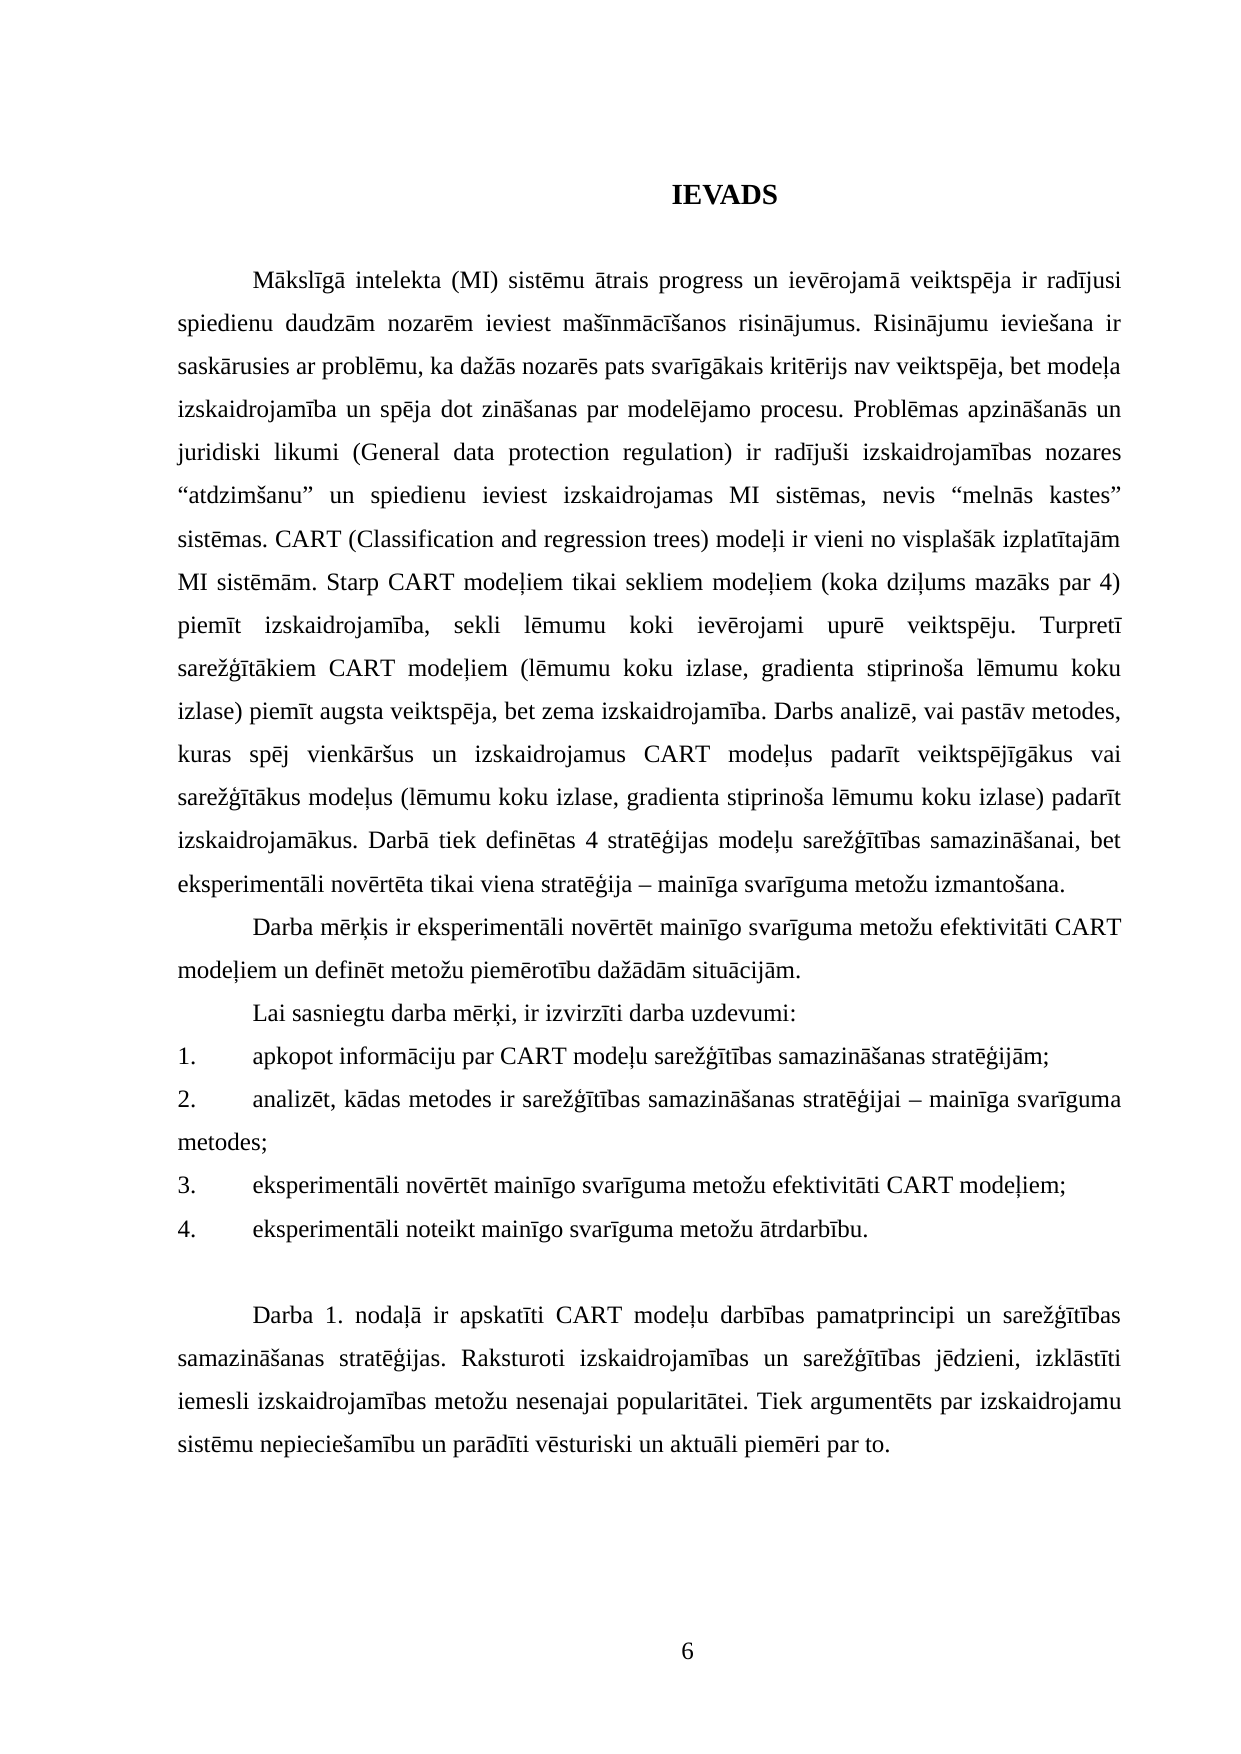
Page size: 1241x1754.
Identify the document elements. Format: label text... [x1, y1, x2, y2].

list analizēt, kādas metodes ir sarežģītības samazināšanas stratēģijai – mainīga svarīguma metodes; [177, 1084, 1122, 1156]
text Mākslīgā intelekta (MI) sistēmu ātrais progress un ievērojamā veiktspēja ir radījusi spiedienu daudzām nozarēm ieviest mašīnmācīšanos risinājumus. Risinājumu ieviešana ir saskārusies ar problēmu, ka dažās nozarēs pats svarīgākais kritērijs nav veiktspēja, bet modeļa izskaidrojamība un spēja dot zināšanas par modelējamo procesu. Problēmas apzināšanās un juridiski likumi (General data protection regulation) ir radījuši izskaidrojamības nozares “atdzimšanu” un spiedienu ieviest izskaidrojamas MI sistēmas, nevis “melnās kastes” sistēmas. CART (Classification and regression trees) modeļi ir vieni no visplašāk izplatītajām MI sistēmām. Starp CART modeļiem tikai sekliem modeļiem (koka dziļums mazāks par 4) piemīt izskaidrojamība, sekli lēmumu koki ievērojami upurē veiktspēju. Turpretī sarežģītākiem CART modeļiem (lēmumu koku izlase, gradienta stiprinoša lēmumu koku izlase) piemīt augsta veiktspēja, bet zema izskaidrojamība. Darbs analizē, vai pastāv metodes, kuras spēj vienkāršus un izskaidrojamus CART modeļus padarīt veiktspējīgākus vai sarežģītākus modeļus (lēmumu koku izlase, gradienta stiprinoša lēmumu koku izlase) padarīt izskaidrojamākus. Darbā tiek definētas 4 stratēģijas modeļu sarežģītības samazināšanai, bet eksperimentāli novērtēta tikai viena stratēģija – mainīga svarīguma metožu izmantošana. [177, 265, 1122, 897]
text Darba 1. nodaļā ir apskatīti CART modeļu darbības pamatprincipi un sarežģītības samazināšanas stratēģijas. Raksturoti izskaidrojamības un sarežģītības jēdzieni, izklāstīti iemesli izskaidrojamības metožu nesenajai popularitātei. Tiek argumentēts par izskaidrojamu sistēmu nepieciešamību un parādīti vēsturiski un aktuāli piemēri par to. [177, 1300, 1122, 1458]
list eksperimentāli novērtēt mainīgo svarīguma metožu efektivitāti CART modeļiem; [177, 1171, 1122, 1199]
list apkopot informāciju par CART modeļu sarežģītības samazināšanas stratēģijām; [177, 1041, 1122, 1070]
text IEVADS [327, 177, 1122, 211]
list eksperimentāli noteikt mainīgo svarīguma metožu ātrdarbību. [177, 1214, 1122, 1242]
text Darba mērķis ir eksperimentāli novērtēt mainīgo svarīguma metožu efektivitāti CART modeļiem un definēt metožu piemērotību dažādām situācijām. [177, 912, 1122, 984]
text Lai sasniegtu darba mērķi, ir izvirzīti darba uzdevumi: [177, 998, 1122, 1027]
